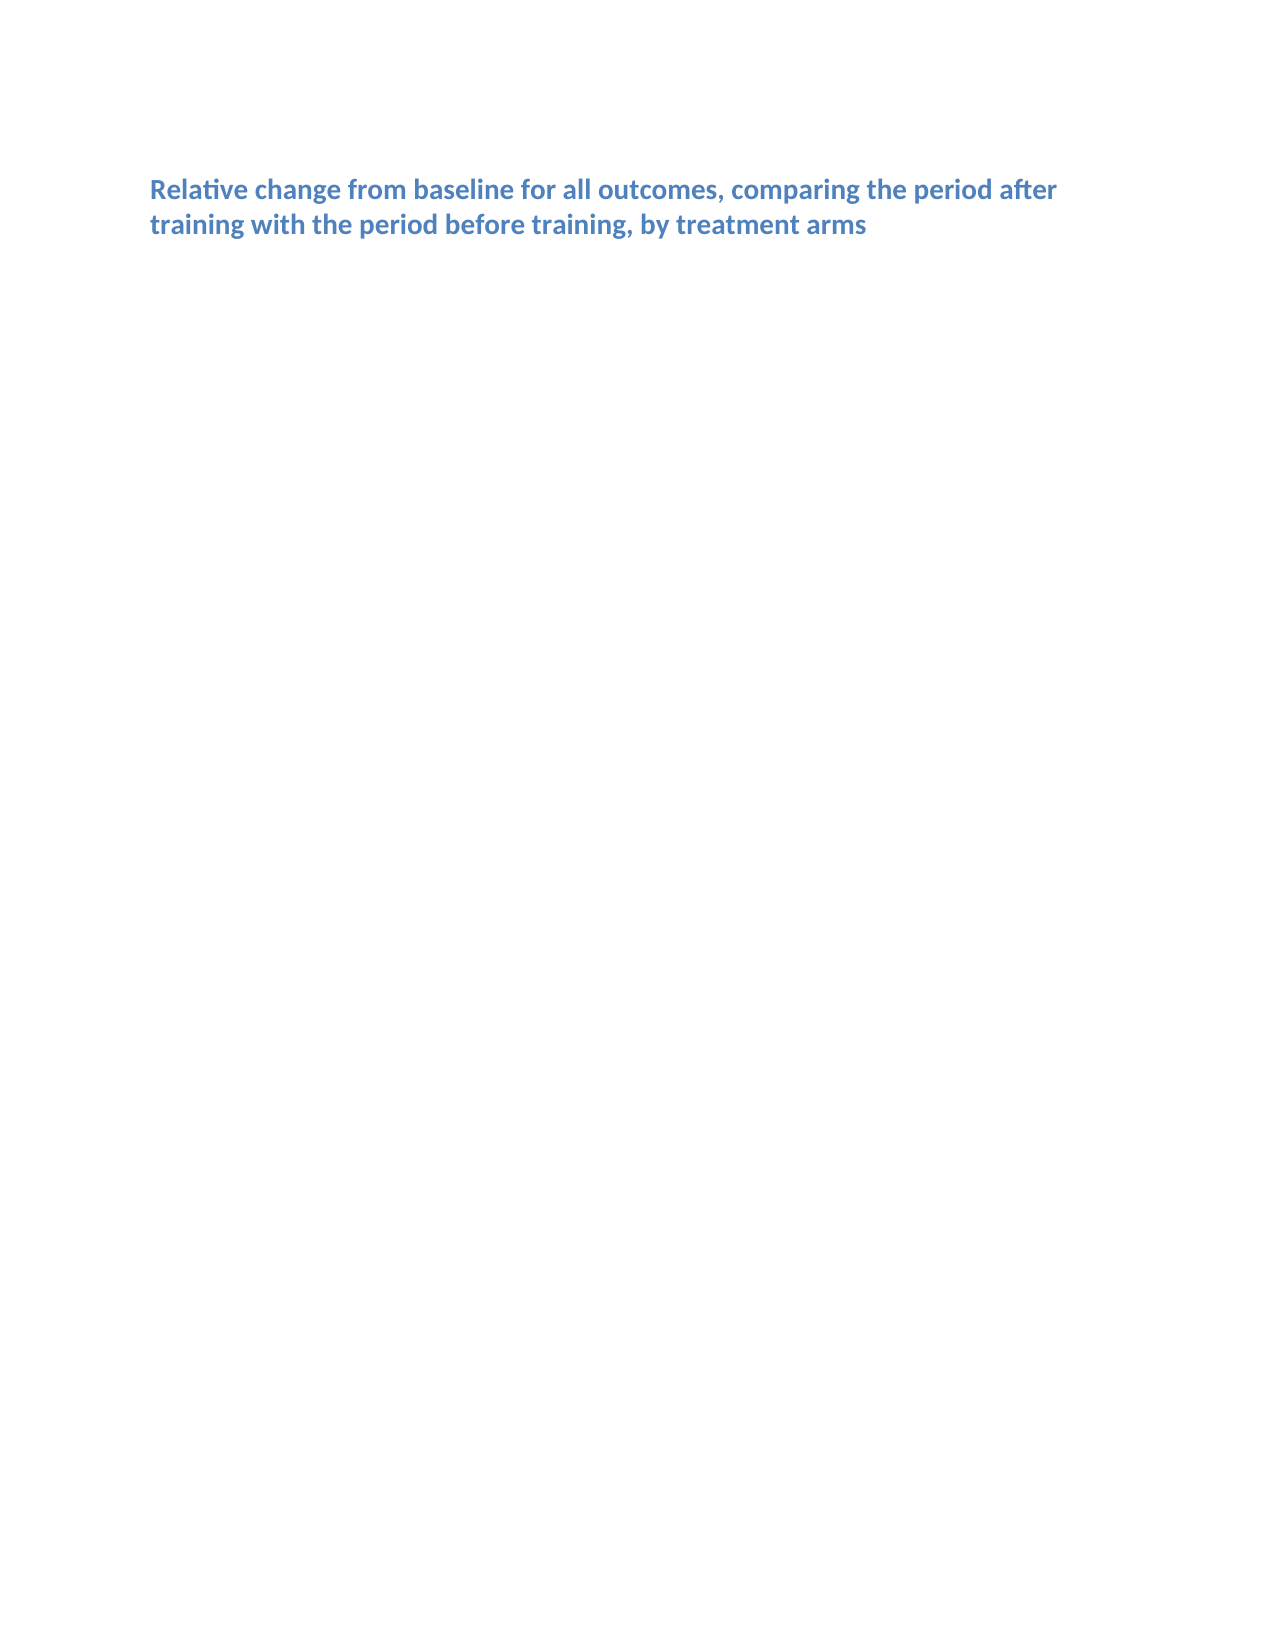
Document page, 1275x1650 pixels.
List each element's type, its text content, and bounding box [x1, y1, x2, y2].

subtitle Relative change from baseline for all outcomes, comparing the period after training with the period before training, by treatment arms [150, 171, 1125, 242]
